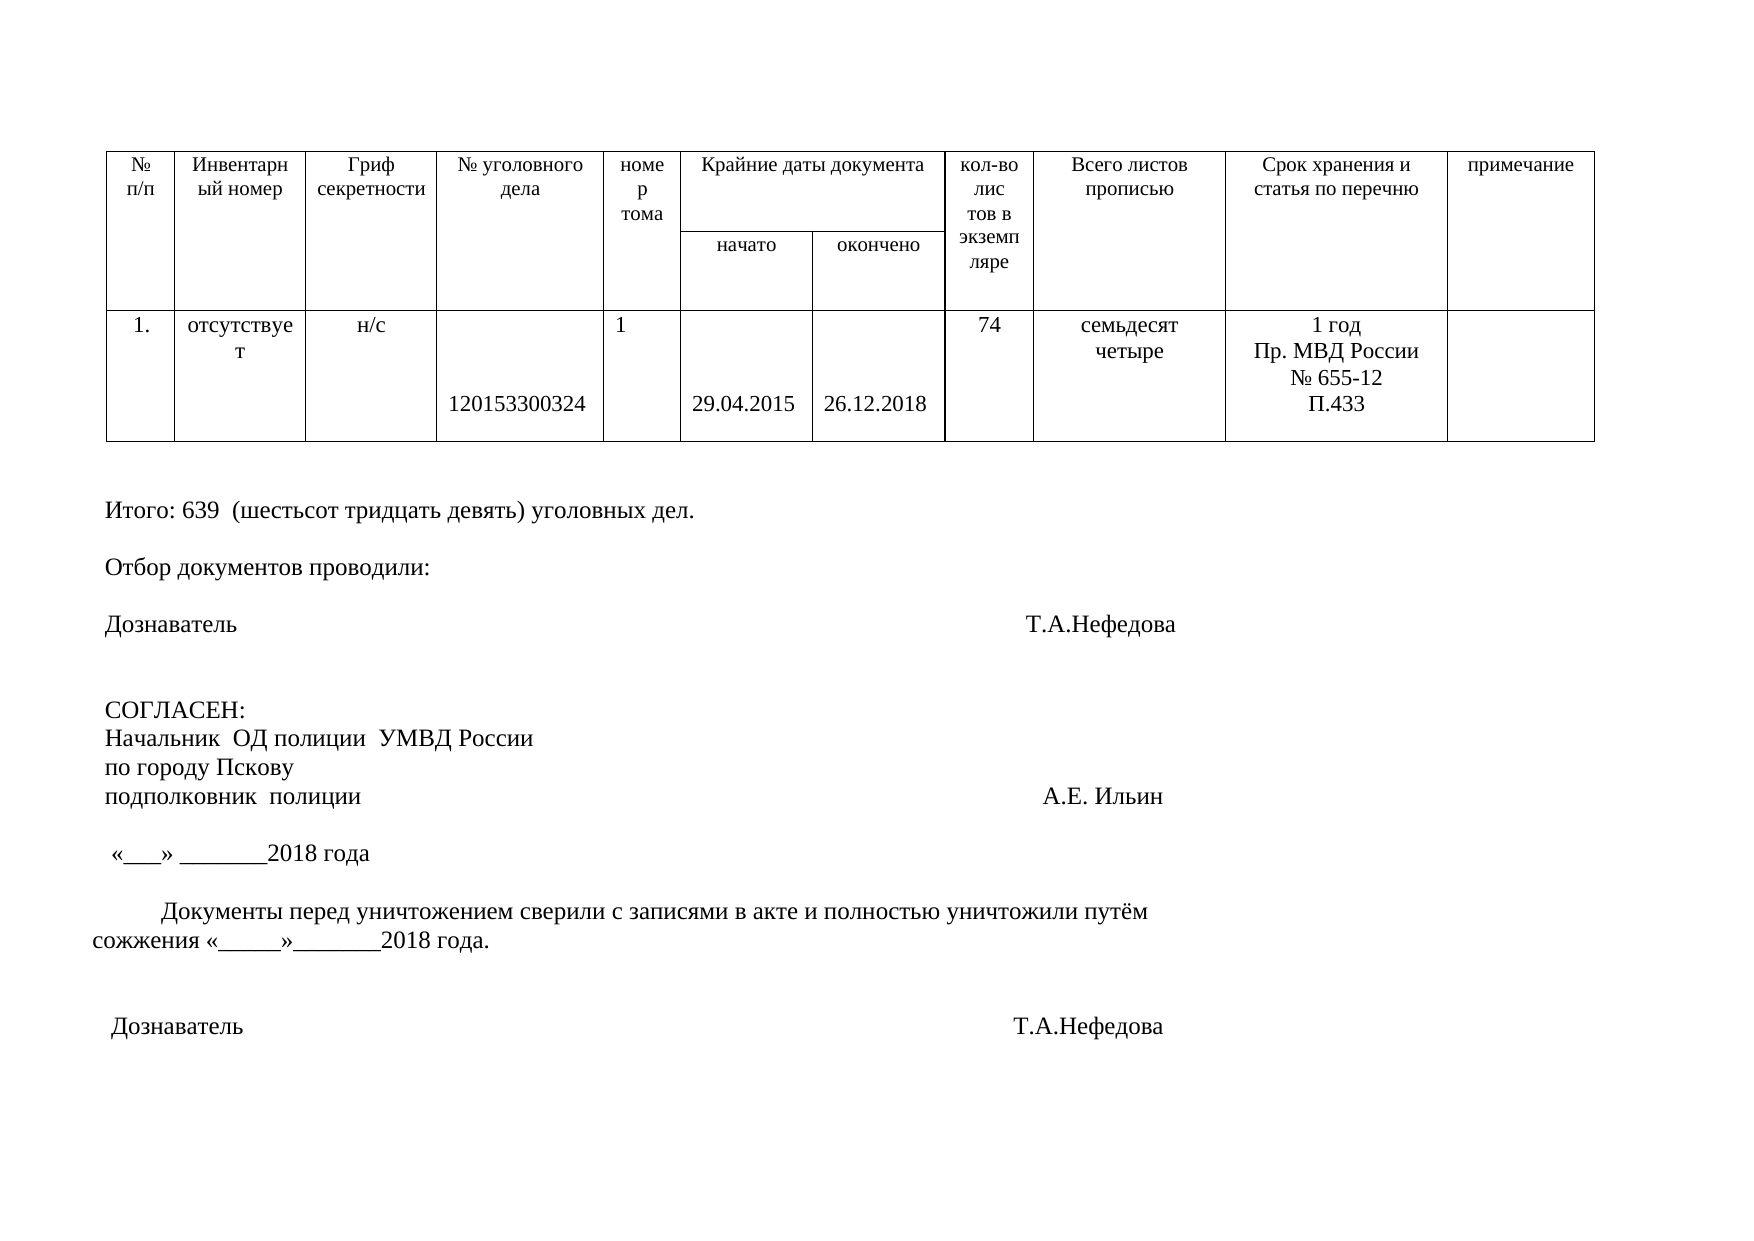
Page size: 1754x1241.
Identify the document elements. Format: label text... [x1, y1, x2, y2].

table_header номер тома [604, 152, 680, 310]
table_cell отсутствует [175, 311, 305, 441]
text Начальник ОД полиции УМВД России [29, 723, 1636, 752]
text сожжения «_____»_______2018 года. [29, 925, 1636, 953]
table_cell 74 [946, 311, 1033, 441]
text «___» _______2018 года [29, 838, 1636, 867]
table_header Крайние даты документа [681, 152, 944, 231]
text СОГЛАСЕН: [29, 695, 1636, 723]
table_cell окончено [813, 232, 944, 310]
text Дознаватель Т.А.Нефедова [29, 609, 1636, 638]
table_header кол-во лис тов в экземпляре [946, 152, 1033, 310]
text по городу Пскову [29, 752, 1636, 781]
table_cell 120153300324 [437, 311, 603, 441]
table_cell 29.04.2015 [681, 311, 812, 441]
table_header № п/п [107, 152, 174, 310]
table_cell [1448, 311, 1594, 441]
table_header № уголовного дела [437, 152, 603, 310]
table_cell [107, 311, 174, 441]
table_header Гриф секретности [306, 152, 436, 310]
table_header Всего листов прописью [1034, 152, 1225, 310]
table_header примечание [1448, 152, 1594, 310]
text Документы перед уничтожением сверили с записями в акте и полностью уничтожили путём [29, 896, 1636, 925]
table_cell семьдесят четыре [1034, 311, 1225, 441]
table_header Инвентарный номер [175, 152, 305, 310]
table_cell 1 [604, 311, 680, 441]
table_cell начато [681, 232, 812, 310]
table_cell н/с [306, 311, 436, 441]
table_header Срок хранения и статья по перечню [1226, 152, 1447, 310]
table_cell 1 год Пр. МВД России № 655-12 П.433 [1226, 311, 1447, 441]
text Отбор документов проводили: [29, 552, 1636, 581]
text подполковник полиции А.Е. Ильин [29, 781, 1636, 810]
table_cell 26.12.2018 [813, 311, 944, 441]
text Итого: 639 (шестьсот тридцать девять) уголовных дел. [29, 495, 1636, 524]
text Дознаватель Т.А.Нефедова [29, 1011, 1636, 1040]
